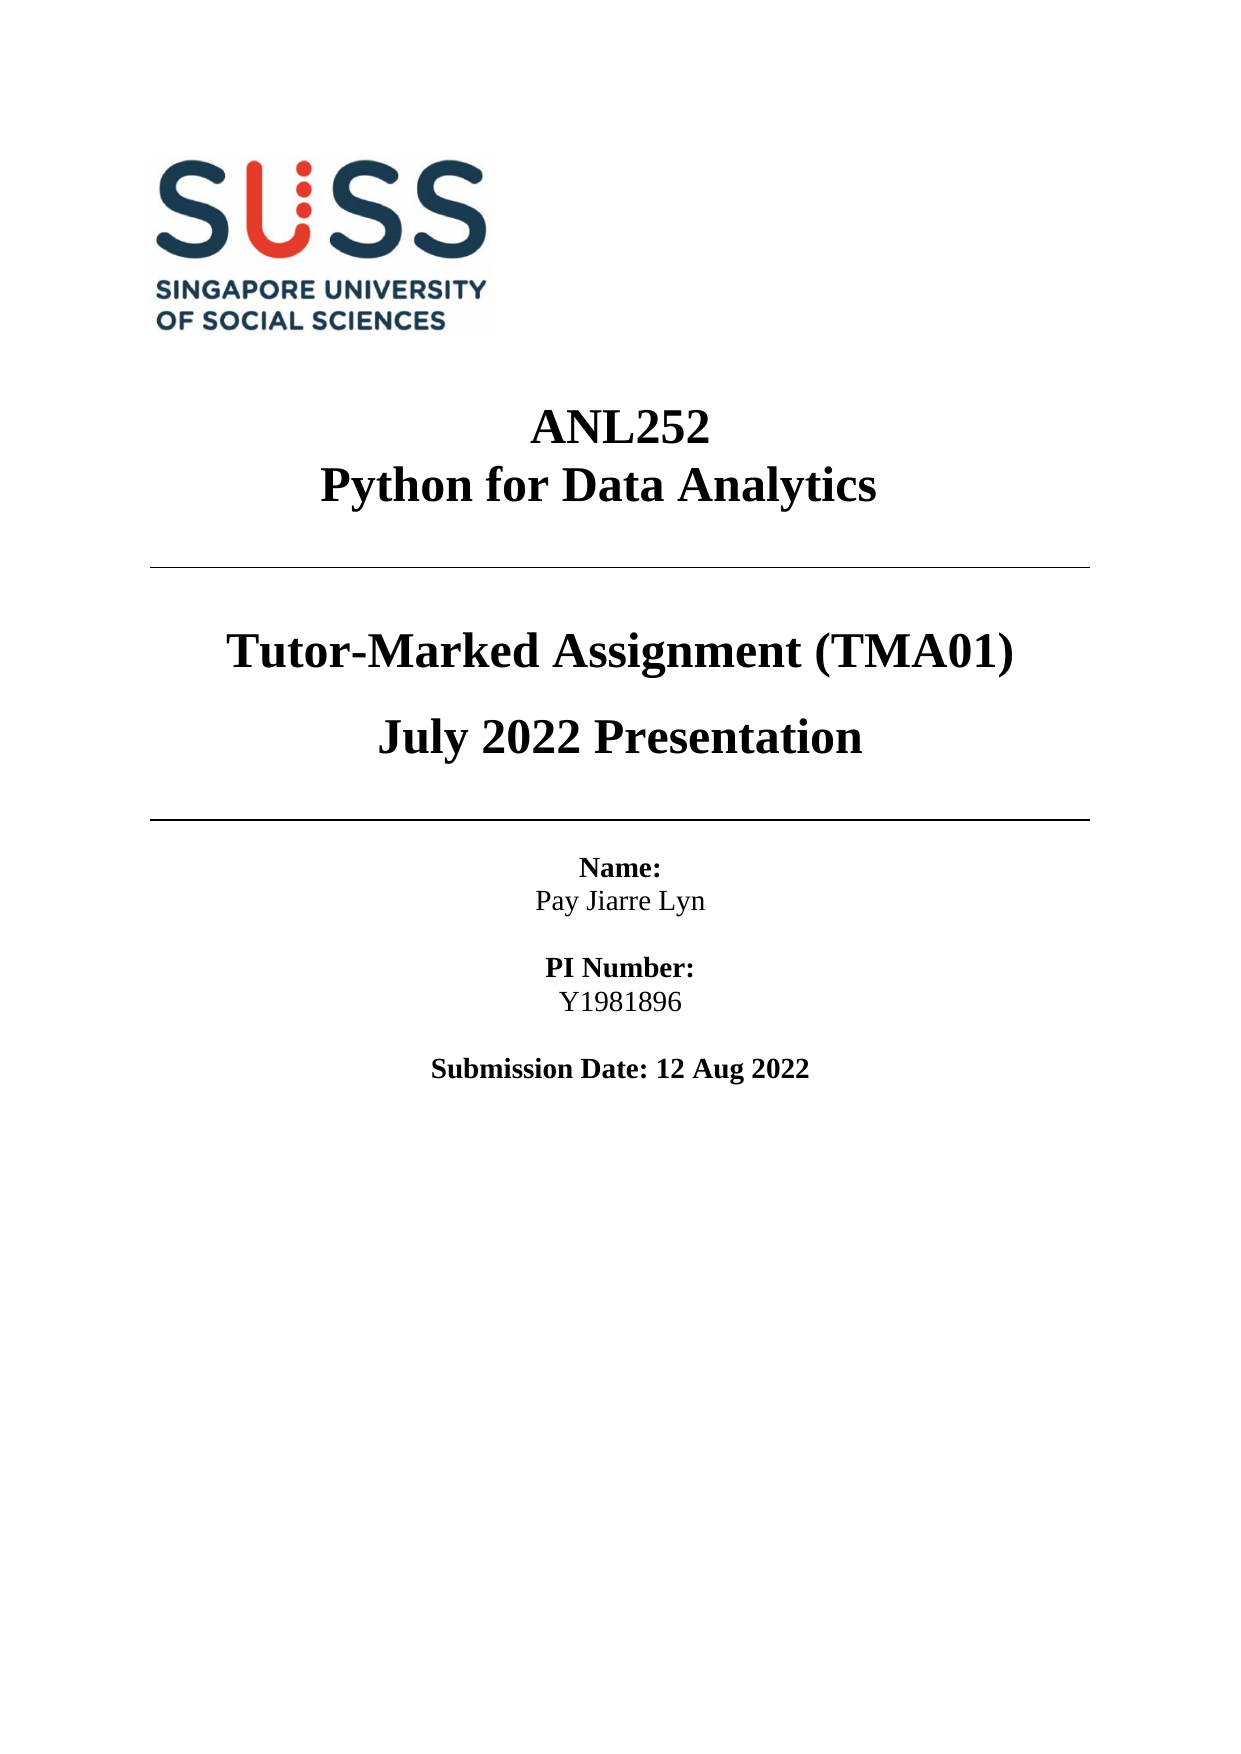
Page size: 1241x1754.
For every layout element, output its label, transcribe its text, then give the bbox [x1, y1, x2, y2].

text Tutor-Marked Assignment (TMA01) [150, 621, 1090, 678]
text Python for Data Analytics [150, 454, 1090, 512]
text Submission Date: 12 Aug 2022 [150, 1051, 1090, 1084]
picture [150, 150, 493, 340]
text PI Number: [150, 950, 1090, 984]
text July 2022 Presentation [150, 707, 1090, 765]
text Y1981896 [150, 984, 1090, 1017]
text Pay Jiarre Lyn [150, 883, 1090, 917]
text Name: [150, 850, 1090, 883]
text ANL252 [150, 397, 1090, 454]
